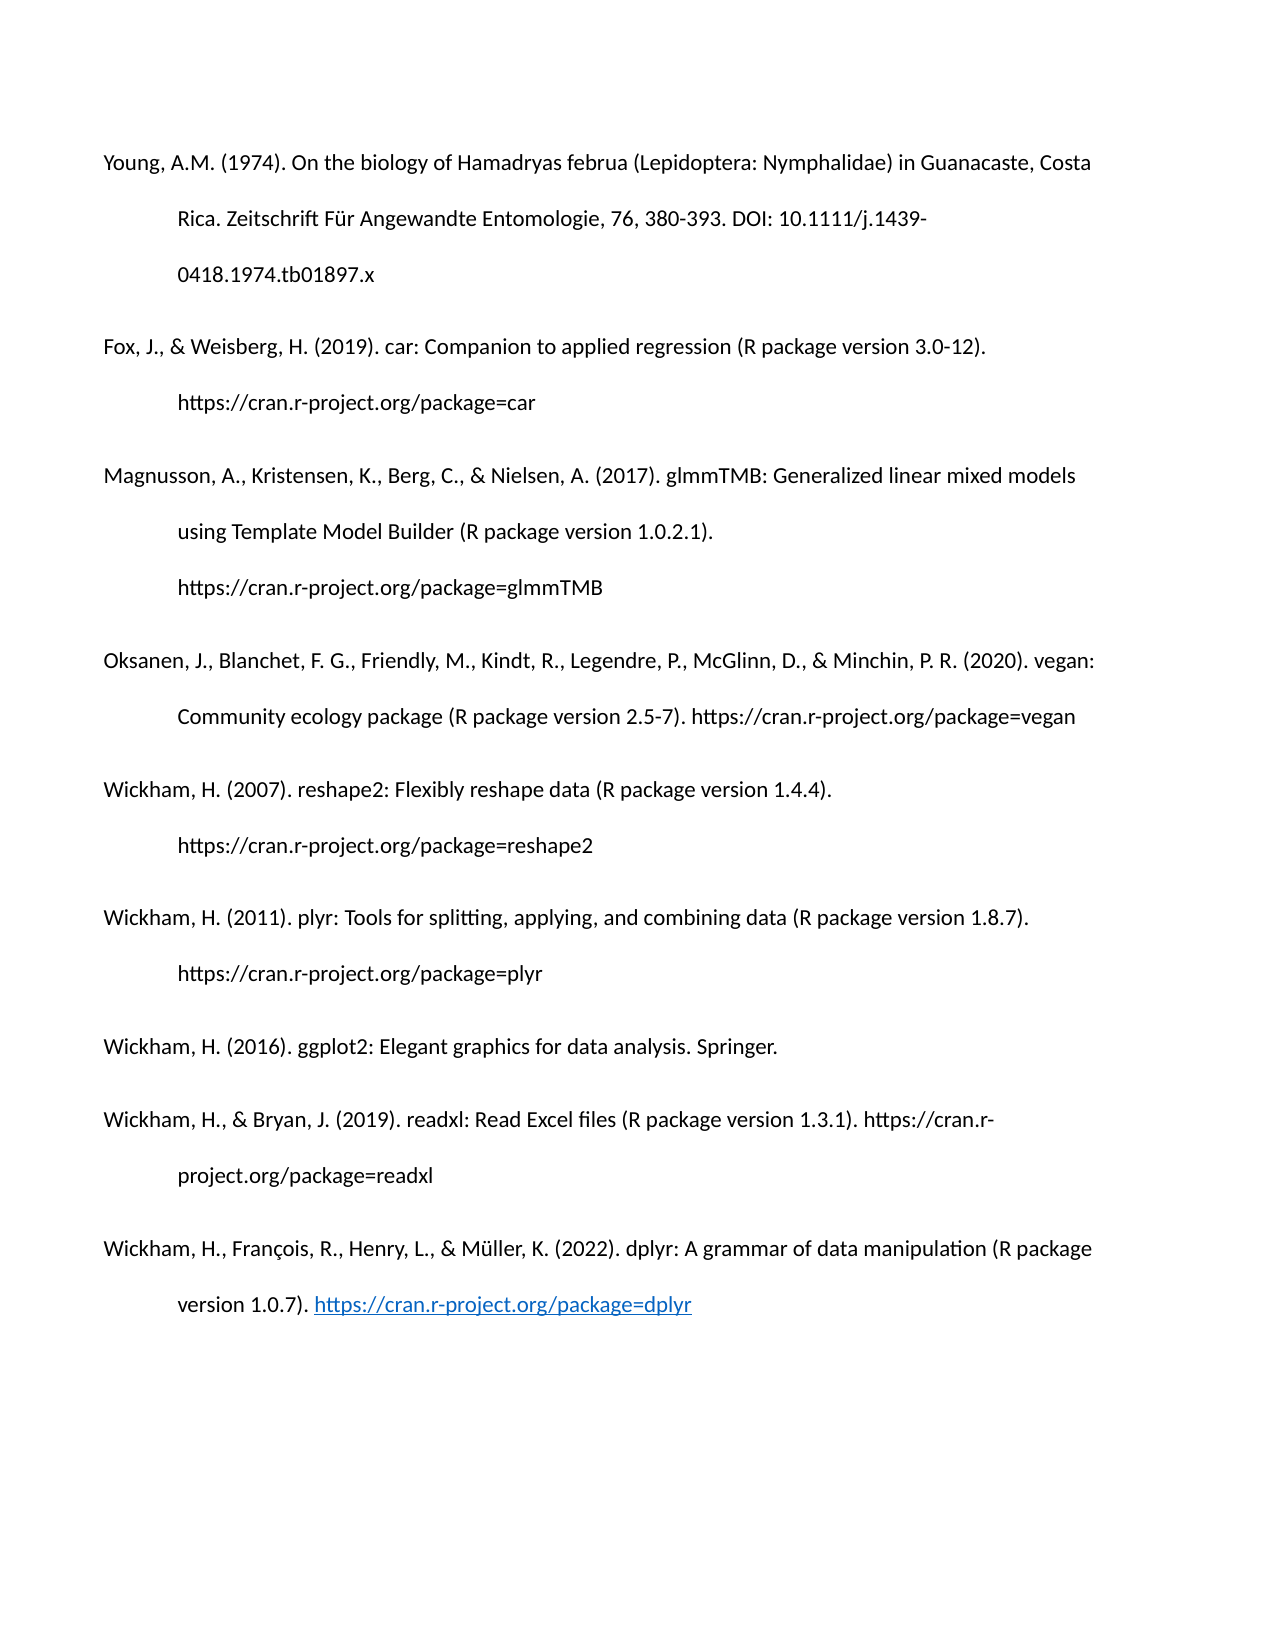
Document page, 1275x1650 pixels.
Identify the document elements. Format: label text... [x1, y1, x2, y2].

text Wickham, H. (2011). plyr: Tools for splitting, applying, and combining data (R package version 1.8.7). https://cran.r-project.org/package=plyr [103, 903, 1098, 987]
text Wickham, H. (2007). reshape2: Flexibly reshape data (R package version 1.4.4). https://cran.r-project.org/package=reshape2 [103, 775, 1098, 859]
text Wickham, H. (2016). ggplot2: Elegant graphics for data analysis. Springer. [103, 1032, 1098, 1060]
text Young, A.M. (1974). On the biology of Hamadryas februa (Lepidoptera: Nymphalidae) in Guanacaste, Costa Rica. Zeitschrift Für Angewandte Entomologie, 76, 380-393. DOI: 10.1111/j.1439-0418.1974.tb01897.x [103, 148, 1098, 288]
text Wickham, H., François, R., Henry, L., & Müller, K. (2022). dplyr: A grammar of data manipulation (R package version 1.0.7). https://cran.r-project.org/package=dplyr [103, 1234, 1098, 1318]
text Magnusson, A., Kristensen, K., Berg, C., & Nielsen, A. (2017). glmmTMB: Generalized linear mixed models using Template Model Builder (R package version 1.0.2.1). https://cran.r-project.org/package=glmmTMB [103, 461, 1098, 601]
text Wickham, H., & Bryan, J. (2019). readxl: Read Excel files (R package version 1.3.1). https://cran.r-project.org/package=readxl [103, 1105, 1098, 1189]
text Fox, J., & Weisberg, H. (2019). car: Companion to applied regression (R package version 3.0-12). https://cran.r-project.org/package=car [103, 332, 1098, 416]
text Oksanen, J., Blanchet, F. G., Friendly, M., Kindt, R., Legendre, P., McGlinn, D., & Minchin, P. R. (2020). vegan: Community ecology package (R package version 2.5-7). https://cran.r-project.org/package=vegan [103, 646, 1098, 730]
